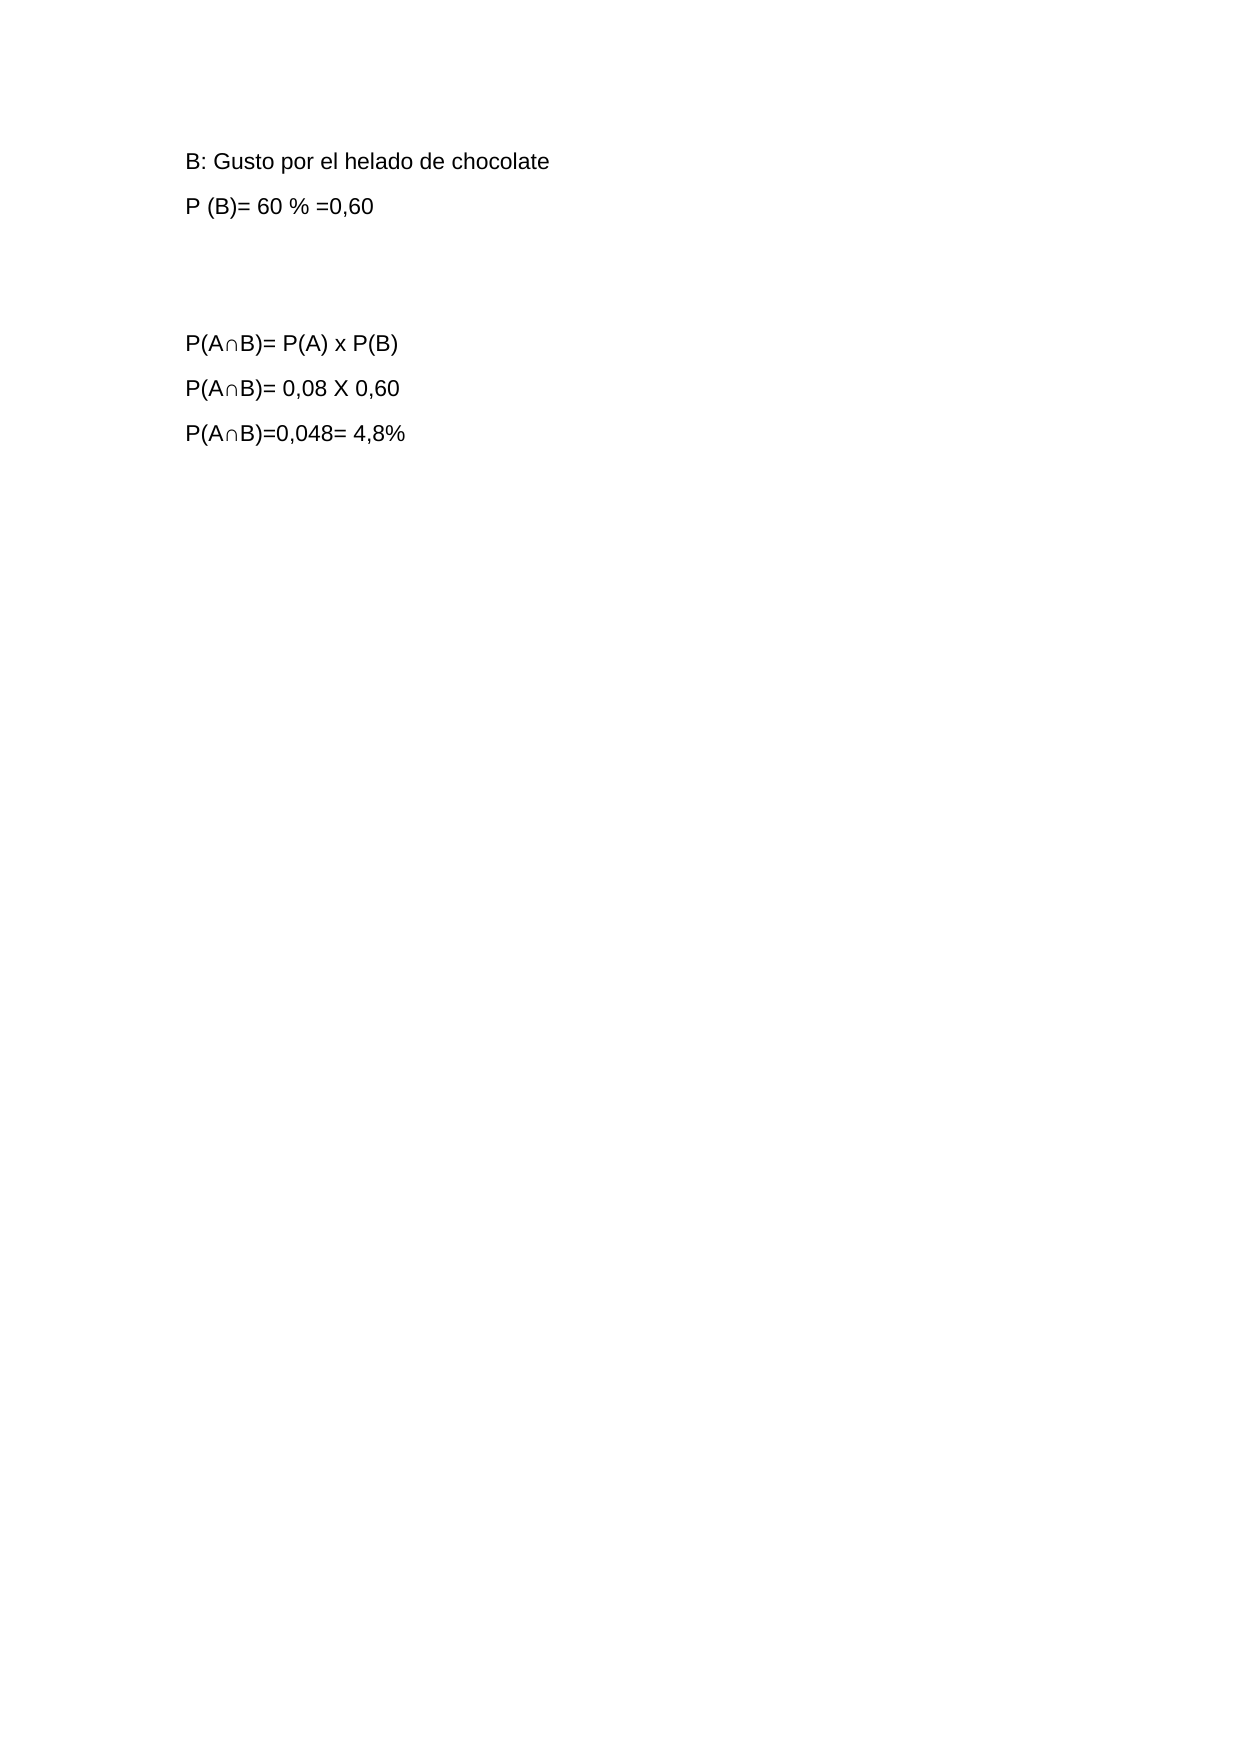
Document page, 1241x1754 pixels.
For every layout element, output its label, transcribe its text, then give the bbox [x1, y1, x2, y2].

text P (B)= 60 % =0,60 [185, 193, 1092, 219]
text P(A∩B)=0,048= 4,8% [185, 420, 1092, 446]
text P(A∩B)= P(A) x P(B) [185, 330, 1092, 356]
text P(A∩B)= 0,08 X 0,60 [185, 375, 1092, 401]
text B: Gusto por el helado de chocolate [185, 148, 1092, 174]
